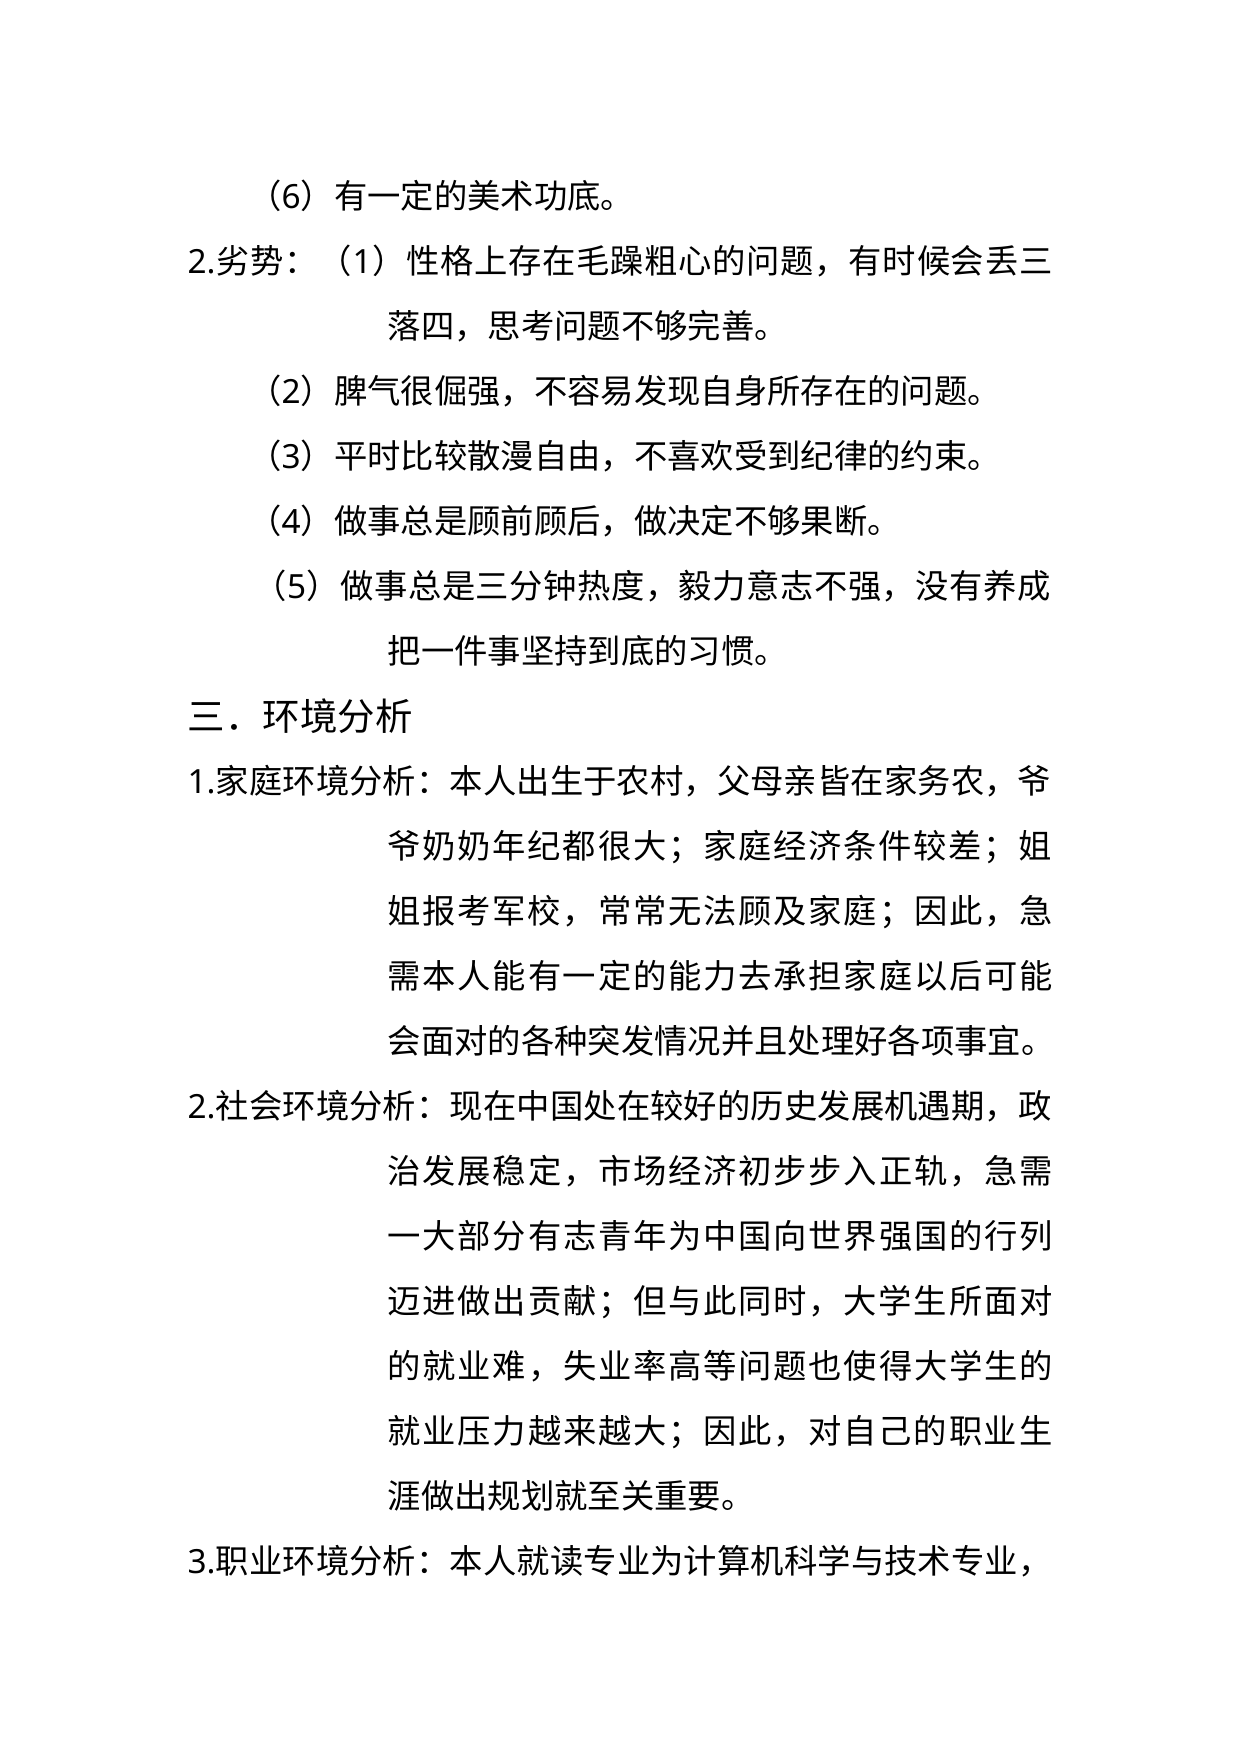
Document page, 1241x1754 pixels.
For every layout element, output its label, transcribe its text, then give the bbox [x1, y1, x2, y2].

text （5）做事总是三分钟热度，毅力意志不强，没有养成把一件事坚持到底的习惯。 [187, 552, 1053, 682]
text （6）有一定的美术功底。 [187, 162, 1053, 227]
text （4）做事总是顾前顾后，做决定不够果断。 [187, 487, 1053, 552]
text （3）平时比较散漫自由，不喜欢受到纪律的约束。 [187, 422, 1053, 487]
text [187, 1527, 1053, 1592]
text 三．环境分析 [187, 682, 1053, 747]
text （2）脾气很倔强，不容易发现自身所存在的问题。 [187, 357, 1053, 422]
text 1.家庭环境分析：本人出生于农村，父母亲皆在家务农，爷爷奶奶年纪都很大；家庭经济条件较差；姐姐报考军校，常常无法顾及家庭；因此，急需本人能有一定的能力去承担家庭以后可能会面对的各种突发情况并且处理好各项事宜。 [187, 747, 1053, 1072]
text 2.社会环境分析：现在中国处在较好的历史发展机遇期，政治发展稳定，市场经济初步步入正轨，急需一大部分有志青年为中国向世界强国的行列迈进做出贡献；但与此同时，大学生所面对的就业难，失业率高等问题也使得大学生的就业压力越来越大；因此，对自己的职业生涯做出规划就至关重要。 [187, 1072, 1053, 1527]
text 2.劣势：（1）性格上存在毛躁粗心的问题，有时候会丢三落四，思考问题不够完善。 [187, 227, 1053, 357]
